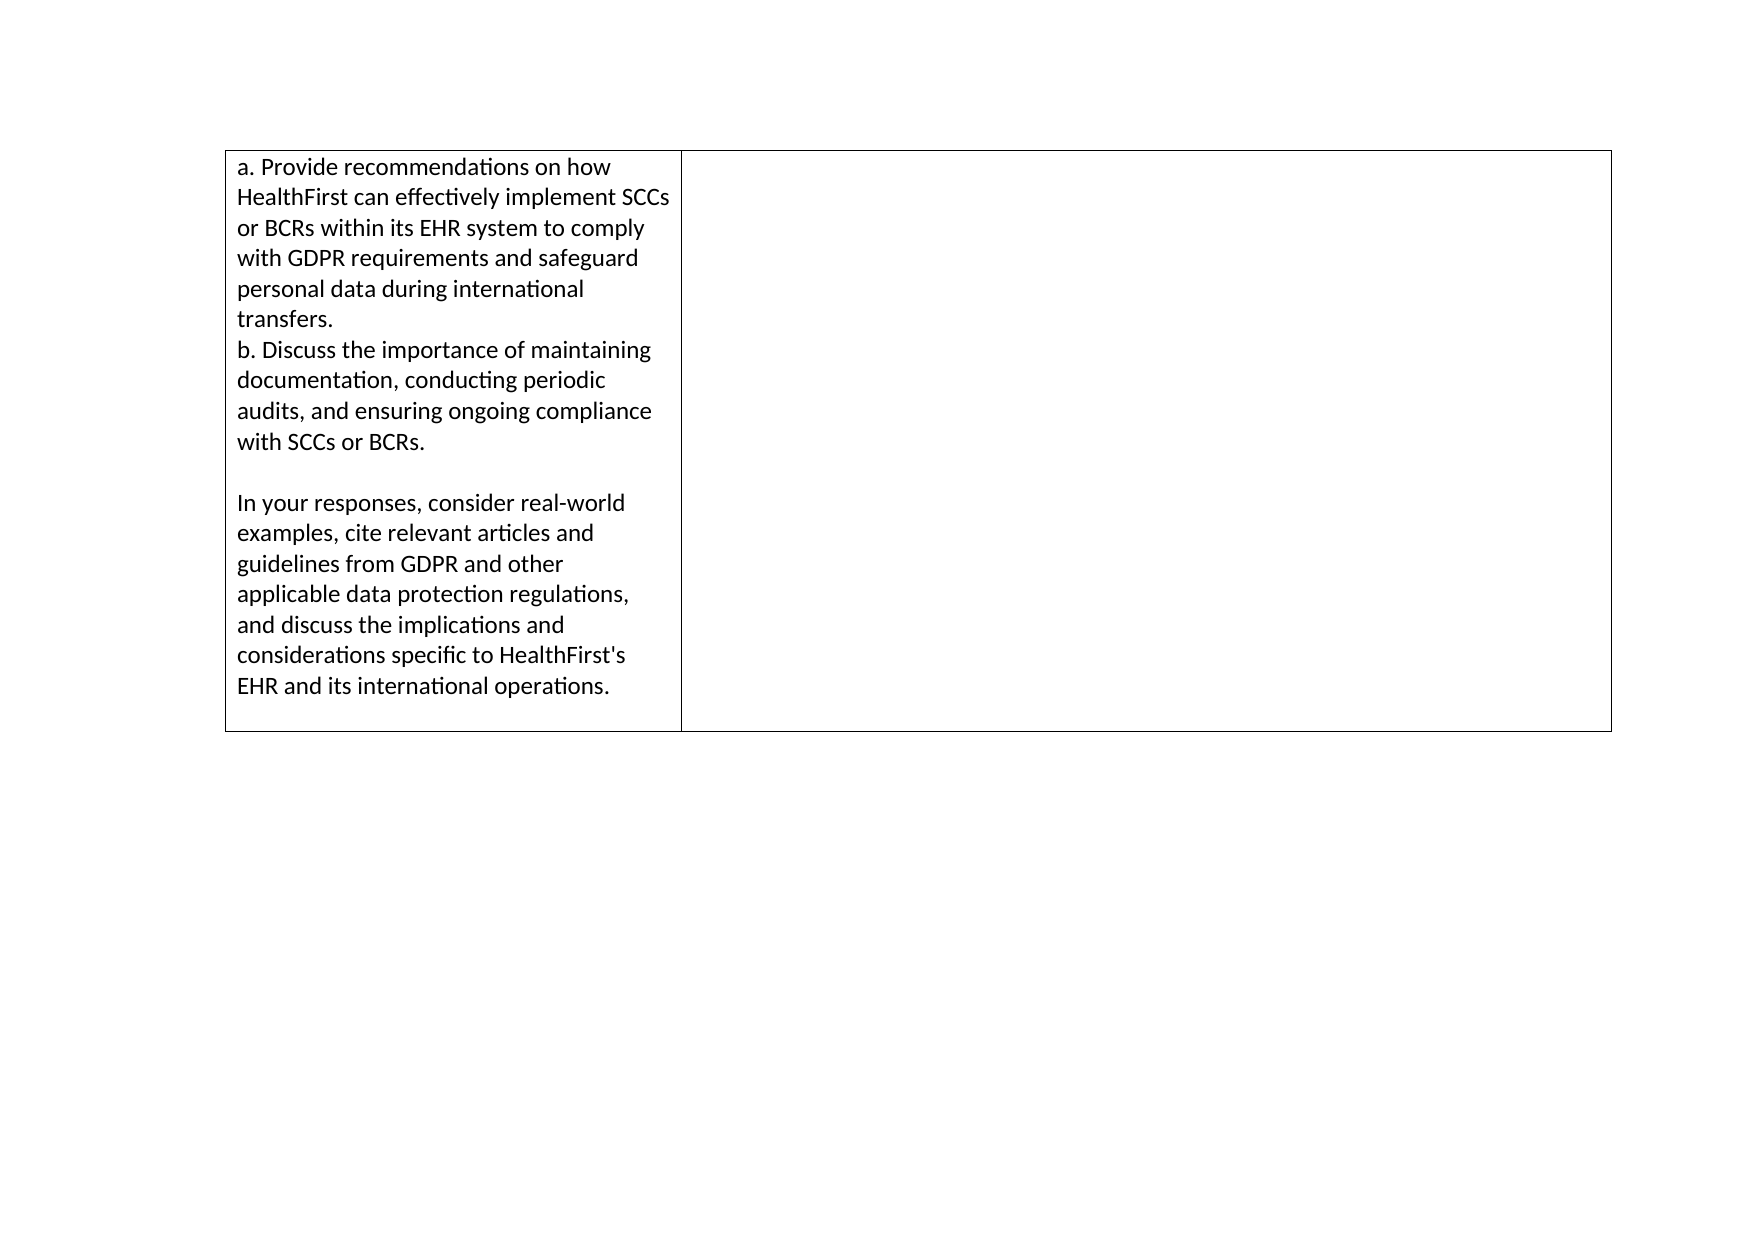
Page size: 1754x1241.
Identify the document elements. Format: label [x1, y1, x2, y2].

table_cell [226, 151, 681, 731]
table_cell [682, 151, 1611, 731]
